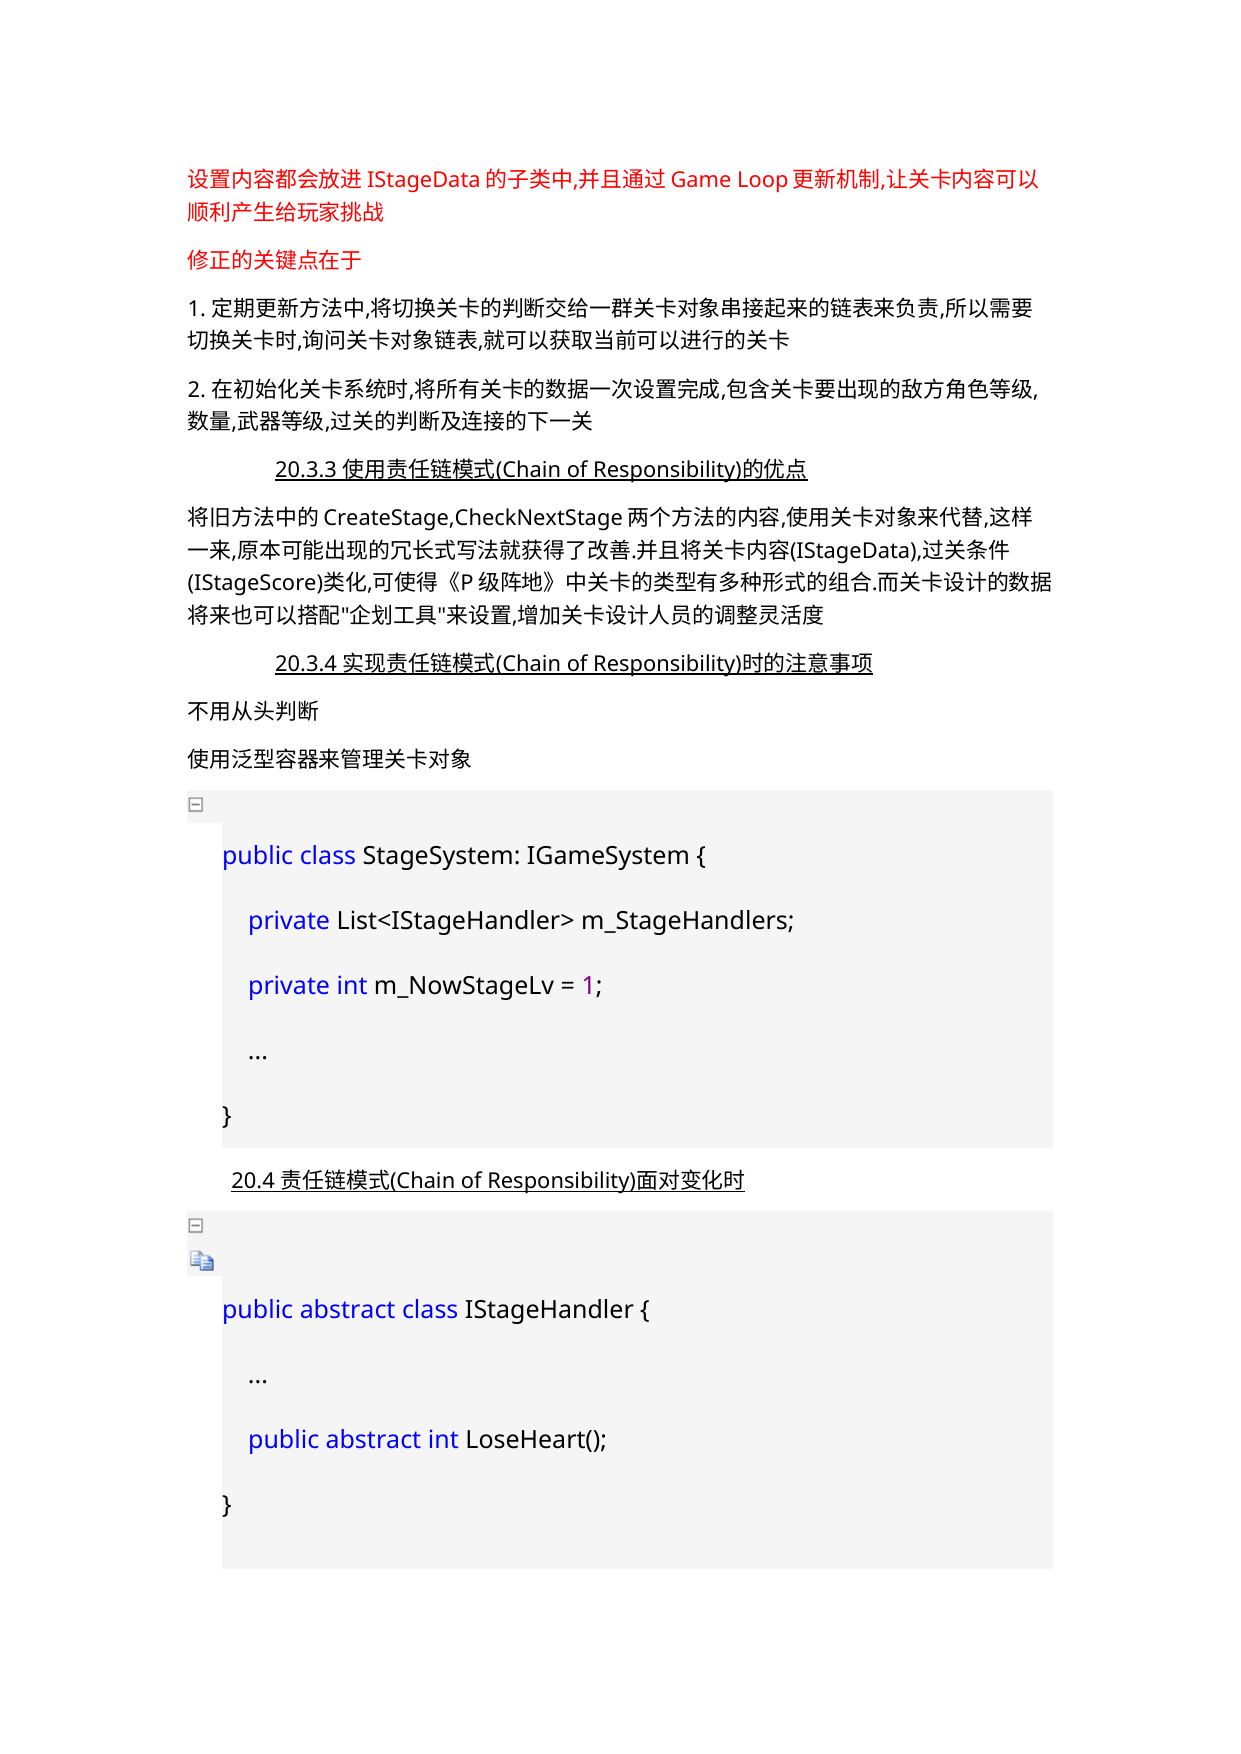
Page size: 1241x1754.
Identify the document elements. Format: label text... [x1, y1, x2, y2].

text ... [222, 1341, 1053, 1406]
picture [187, 1244, 219, 1276]
text 20.3.4 实现责任链模式(Chain of Responsibility)时的注意事项 [187, 646, 1053, 678]
text public abstract int LoseHeart(); [222, 1406, 1053, 1471]
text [187, 162, 1053, 227]
text 不用从头判断 [187, 694, 1053, 726]
text 1. 定期更新方法中,将切换关卡的判断交给一群关卡对象串接起来的链表来负责,所以需要切换关卡时,询问关卡对象链表,就可以获取当前可以进行的关卡 [187, 291, 1053, 356]
text 将旧方法中的CreateStage,CheckNextStage两个方法的内容,使用关卡对象来代替,这样一来,原本可能出现的冗长式写法就获得了改善.并且将关卡内容(IStageData),过关条件(IStageScore)类化,可使得《P级阵地》中关卡的类型有多种形式的组合.而关卡设计的数据将来也可以搭配"企划工具"来设置,增加关卡设计人员的调整灵活度 [187, 500, 1053, 630]
text } [222, 1083, 1053, 1148]
text private int m_NowStageLv = 1; [222, 953, 1053, 1018]
text 20.4 责任链模式(Chain of Responsibility)面对变化时 [187, 1163, 1053, 1196]
picture [187, 1212, 205, 1238]
text 修正的关键点在于 [187, 243, 1053, 275]
text ... [222, 1018, 1053, 1083]
text private List<IStageHandler> m_StageHandlers; [222, 888, 1053, 953]
text public class StageSystem: IGameSystem { [222, 823, 1053, 888]
text } [222, 1471, 1053, 1536]
text 2. 在初始化关卡系统时,将所有关卡的数据一次设置完成,包含关卡要出现的敌方角色等级,数量,武器等级,过关的判断及连接的下一关 [187, 371, 1053, 436]
text 20.3.3 使用责任链模式(Chain of Responsibility)的优点 [187, 452, 1053, 484]
text 使用泛型容器来管理关卡对象 [187, 742, 1053, 774]
picture [187, 791, 205, 817]
text public abstract class IStageHandler { [222, 1276, 1053, 1341]
